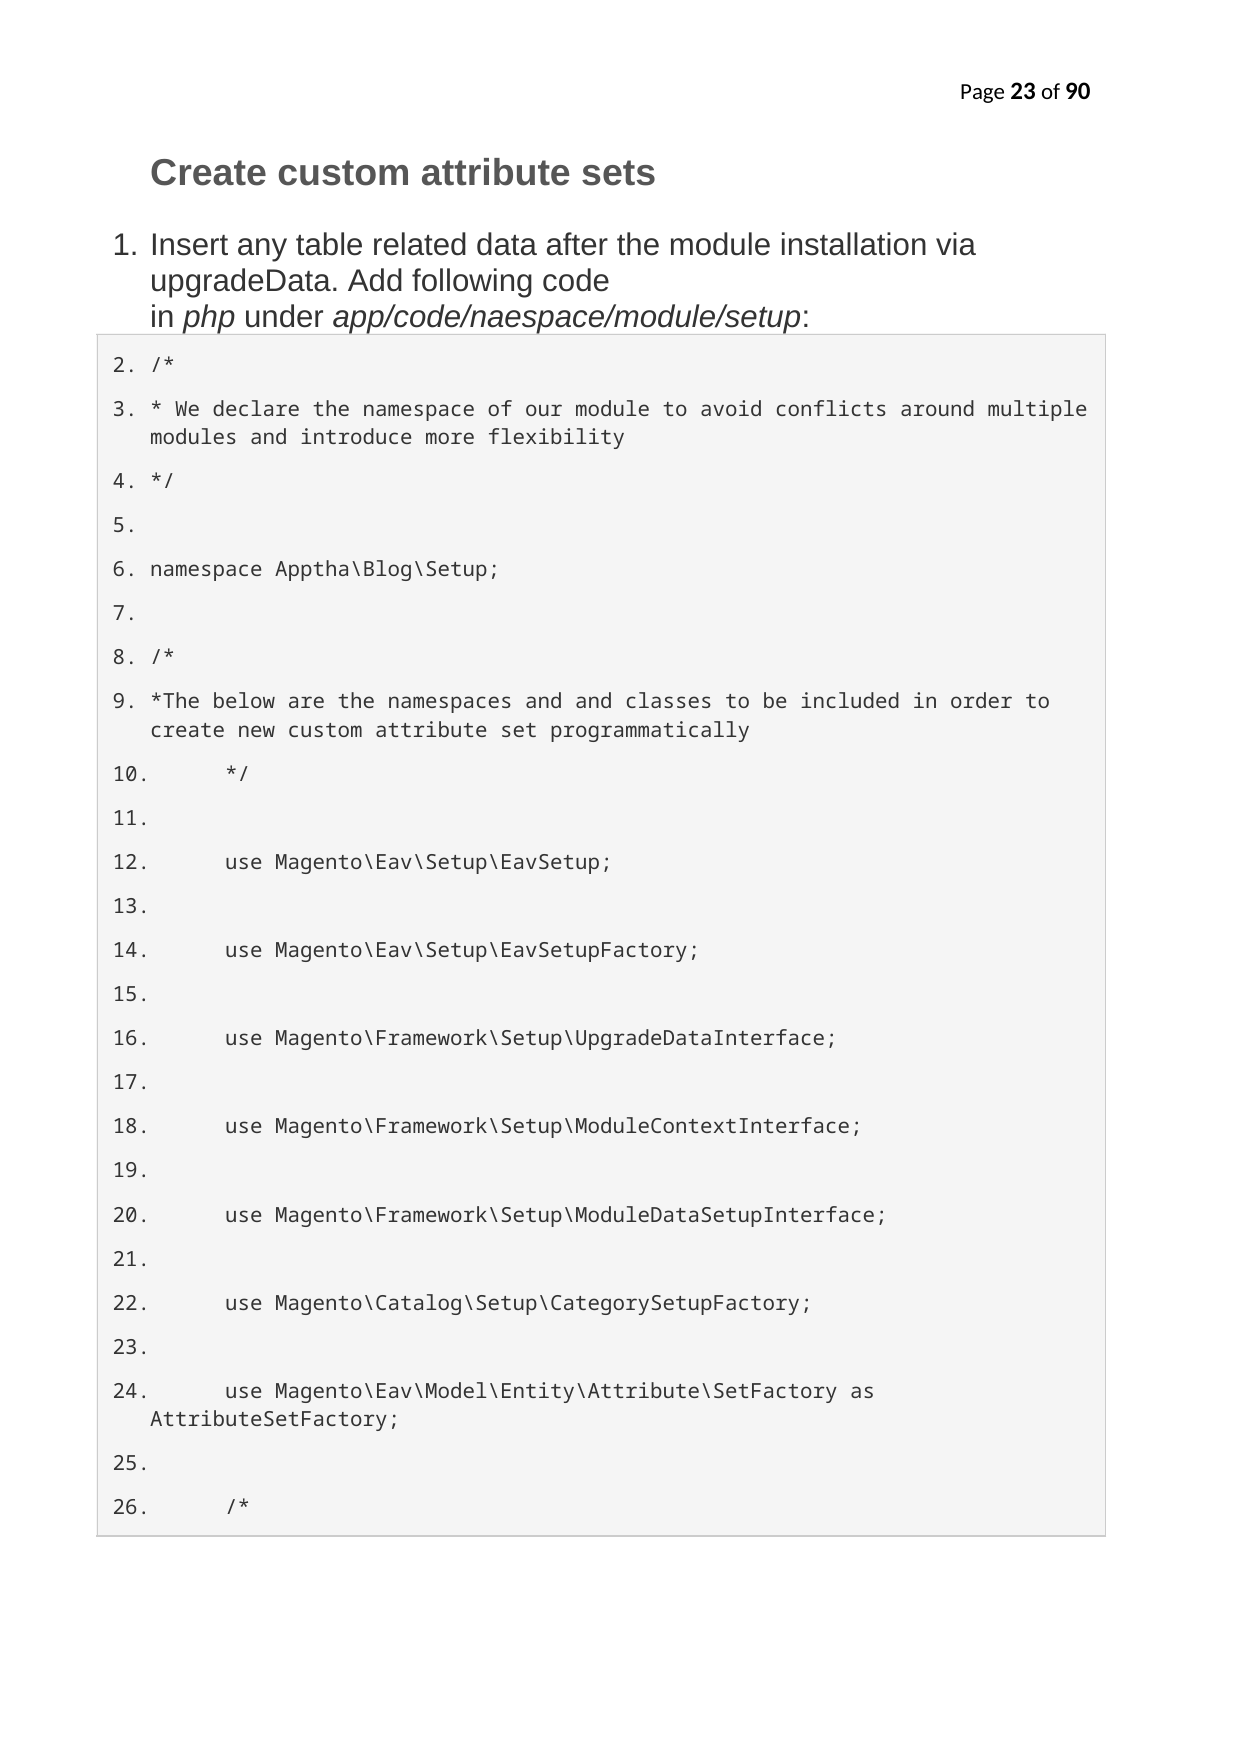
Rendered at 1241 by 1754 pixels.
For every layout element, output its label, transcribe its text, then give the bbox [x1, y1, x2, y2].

list namespace Apptha\Blog\Setup; [98, 538, 1105, 582]
list /* [98, 626, 1105, 670]
list /* [98, 335, 1105, 378]
list */ [98, 450, 1105, 494]
list *The below are the namespaces and and classes to be included in order to create new custom attribute set programmatically [98, 670, 1105, 743]
list Insert any table related data after the module installation via upgradeData. Add following code in php under app/code/naespace/module/setup: [112, 226, 1090, 333]
list */ [98, 743, 1105, 787]
list use Magento\Eav\Setup\EavSetup; [98, 831, 1105, 875]
list use Magento\Framework\Setup\ModuleContextInterface; [98, 1095, 1105, 1139]
list * We declare the namespace of our module to avoid conflicts around multiple modules and introduce more flexibility [98, 378, 1105, 450]
subtitle Create custom attribute sets [150, 150, 1090, 193]
list /* [98, 1476, 1105, 1535]
list use Magento\Framework\Setup\UpgradeDataInterface; [98, 1007, 1105, 1051]
list use Magento\Eav\Model\Entity\Attribute\SetFactory as AttributeSetFactory; [98, 1360, 1105, 1432]
list use Magento\Catalog\Setup\CategorySetupFactory; [98, 1272, 1105, 1316]
list use Magento\Eav\Setup\EavSetupFactory; [98, 919, 1105, 963]
list use Magento\Framework\Setup\ModuleDataSetupInterface; [98, 1183, 1105, 1228]
